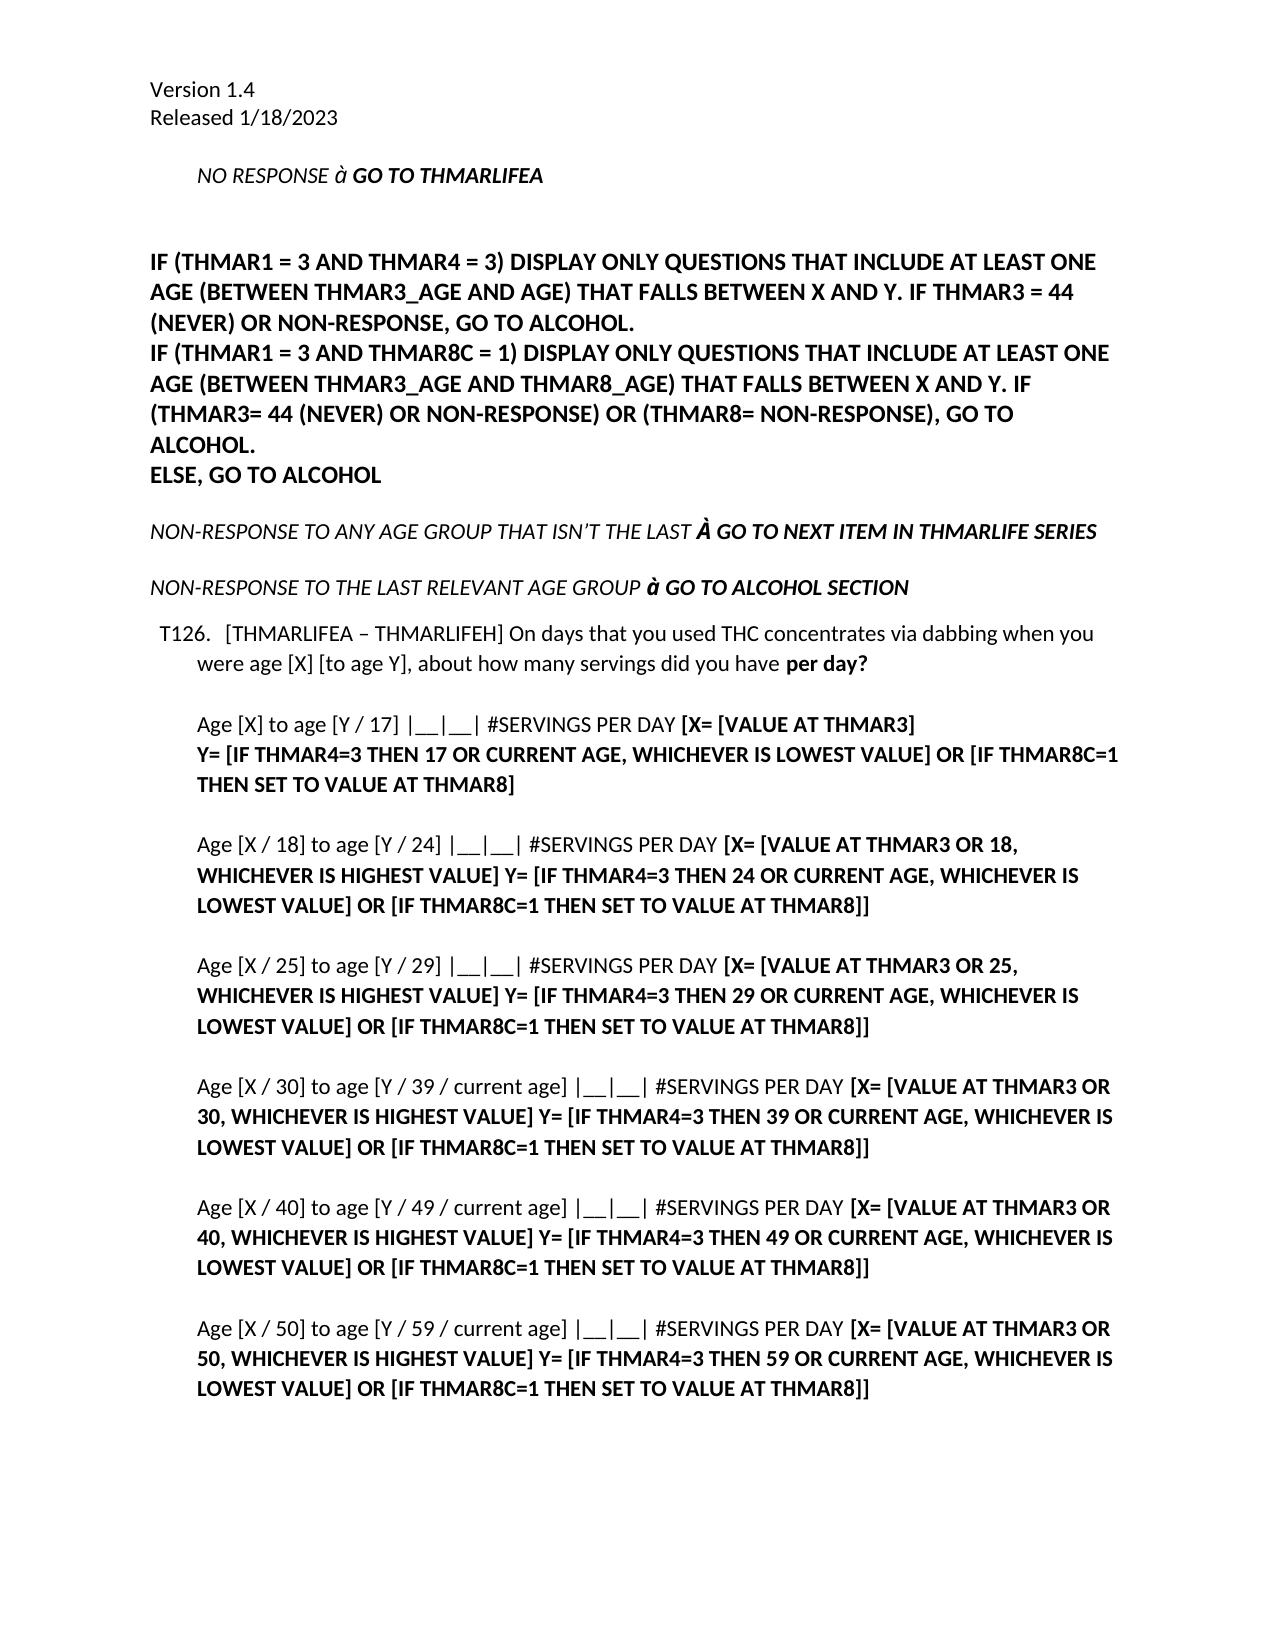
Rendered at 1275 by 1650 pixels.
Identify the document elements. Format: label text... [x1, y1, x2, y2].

list [THMARLIFEA – THMARLIFEH] On days that you used THC concentrates via dabbing when you were age [X] [to age Y], about how many servings did you have per day? [159, 619, 1125, 677]
list NO RESPONSE à GO TO THMARLIFEA [197, 159, 1125, 190]
list Age [X / 50] to age [Y / 59 / current age] |__|__| #SERVINGS PER DAY [X= [VALUE AT THMAR3 OR 50, WHICHEVER IS HIGHEST VALUE] Y= [IF THMAR4=3 THEN 59 OR CURRENT AGE, WHICHEVER IS LOWEST VALUE] OR [IF THMAR8C=1 THEN SET TO VALUE AT THMAR8]] [197, 1314, 1125, 1402]
text non-response to the last relevant age group à GO TO ALCOHOL SECTION [150, 571, 1125, 602]
text IF (THMAR1 = 3 AND THMAR4 = 3) DISPLAY ONLY QUESTIONS THAT INCLUDE AT LEAST ONE AGE (BETWEEN THMAR3_AGE AND AGE) THAT FALLS BETWEEN X AND Y. IF THMAR3 = 44 (NEVER) OR NON-RESPONSE, GO TO ALCOHOL. IF (THMAR1 = 3 AND THMAR8C = 1) DISPLAY ONLY QUESTIONS THAT INCLUDE AT LEAST ONE AGE (BETWEEN THMAR3_AGE AND THMAR8_AGE) THAT FALLS BETWEEN X AND Y. IF (THMAR3= 44 (NEVER) OR NON-RESPONSE) OR (THMAR8= NON-RESPONSE), GO TO ALCOHOL. ELSE, GO TO ALCOHOL [150, 246, 1125, 490]
list Age [X / 18] to age [Y / 24] |__|__| #SERVINGS PER DAY [X= [VALUE AT THMAR3 OR 18, WHICHEVER IS HIGHEST VALUE] Y= [IF THMAR4=3 THEN 24 OR CURRENT AGE, WHICHEVER IS LOWEST VALUE] OR [IF THMAR8C=1 THEN SET TO VALUE AT THMAR8]] [197, 831, 1125, 919]
list Age [X / 25] to age [Y / 29] |__|__| #SERVINGS PER DAY [X= [VALUE AT THMAR3 OR 25, WHICHEVER IS HIGHEST VALUE] Y= [IF THMAR4=3 THEN 29 OR CURRENT AGE, WHICHEVER IS LOWEST VALUE] OR [IF THMAR8C=1 THEN SET TO VALUE AT THMAR8]] [197, 951, 1125, 1040]
list Age [X] to age [Y / 17] |__|__| #SERVINGS PER DAY [X= [VALUE AT THMAR3] [197, 710, 1125, 738]
list Y= [IF THMAR4=3 THEN 17 OR CURRENT AGE, WHICHEVER IS LOWEST VALUE] OR [IF THMAR8C=1 THEN SET TO VALUE AT THMAR8] [197, 740, 1125, 798]
text non-response to any age group that isn’t the last à GO TO NEXT ITEM IN THMARLIFE SERIES [150, 515, 1125, 546]
